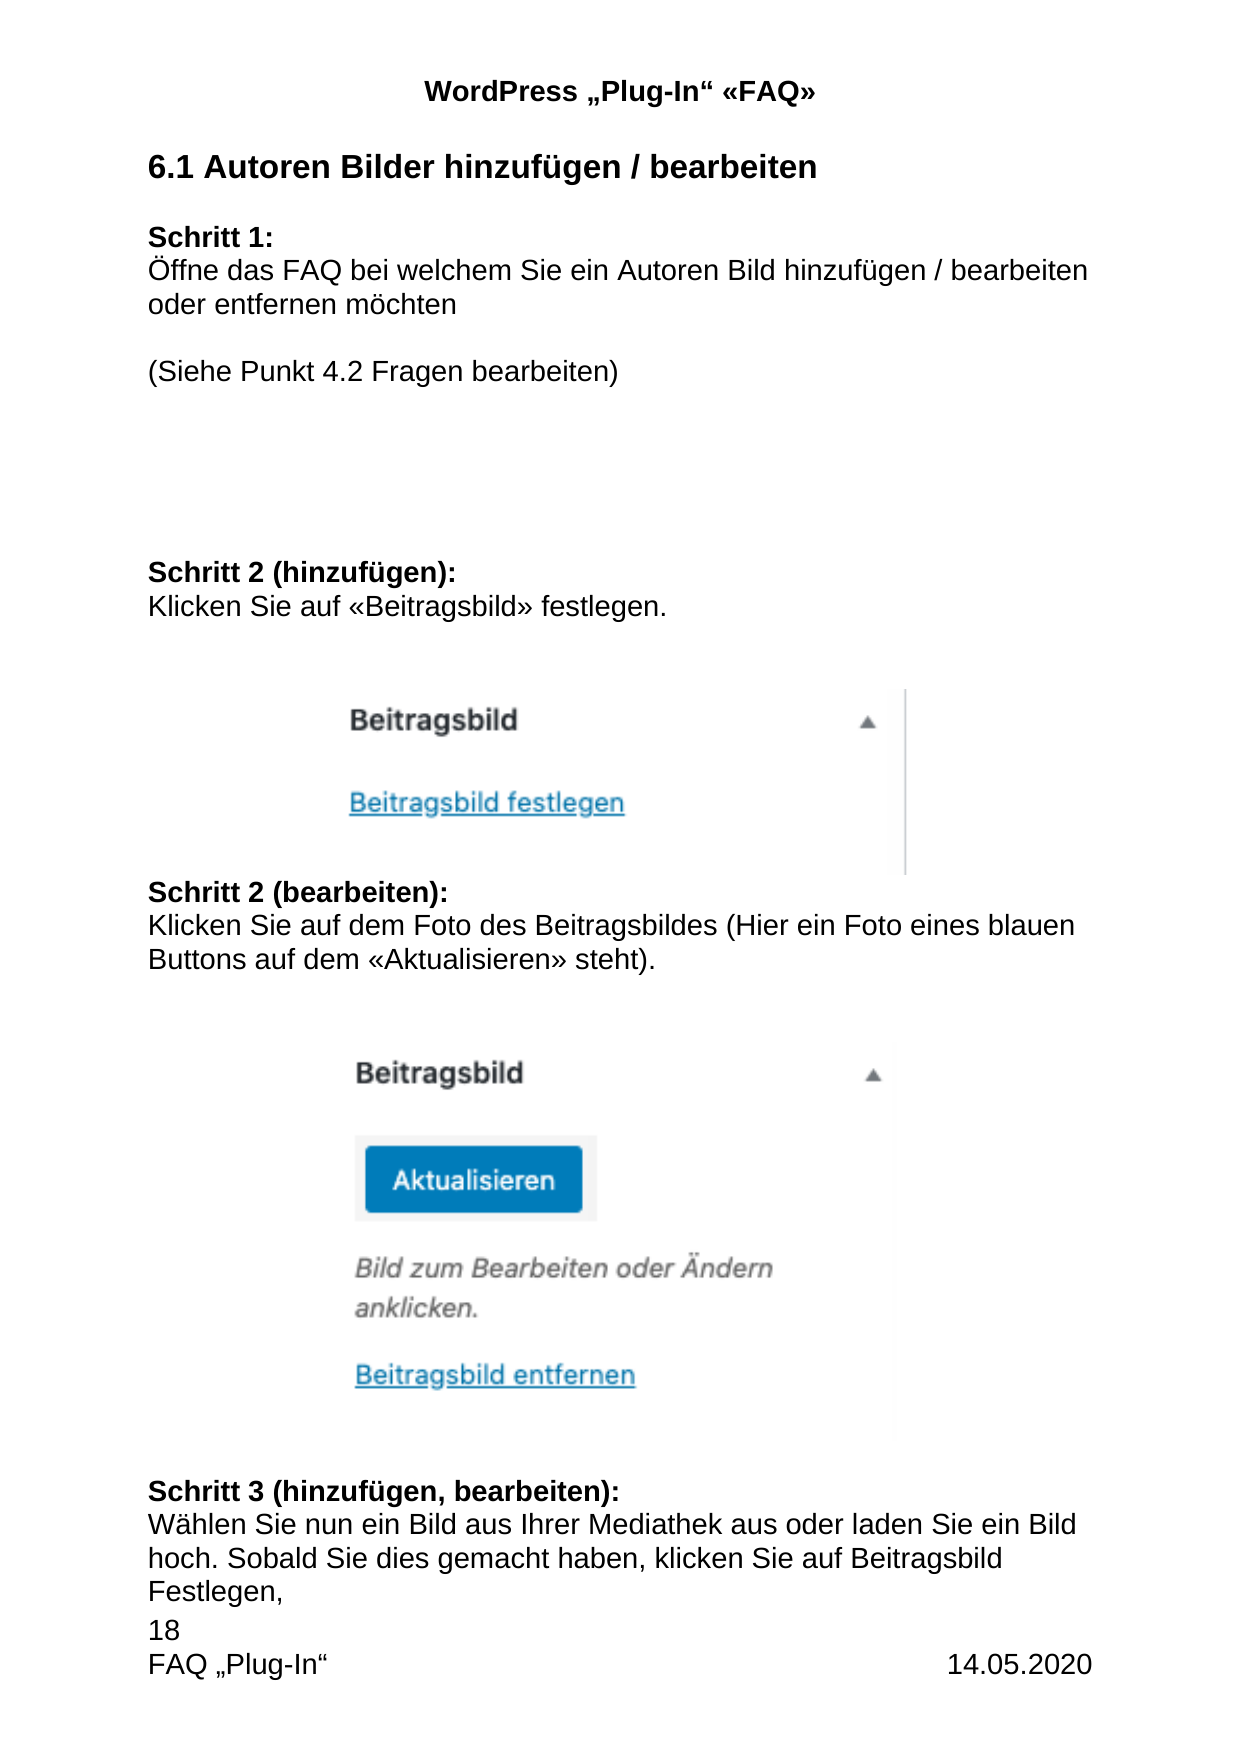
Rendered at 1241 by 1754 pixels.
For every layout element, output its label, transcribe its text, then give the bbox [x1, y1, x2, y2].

text Schritt 2 (hinzufügen): [148, 555, 1093, 588]
text (Siehe Punkt 4.2 Fragen bearbeiten) [148, 354, 1093, 387]
text Schritt 3 (hinzufügen, bearbeiten): [148, 1474, 1093, 1507]
text Wählen Sie nun ein Bild aus Ihrer Mediathek aus oder laden Sie ein Bild hoch. Sobald Sie dies gemacht haben, klicken Sie auf Beitragsbild Festlegen, [148, 1507, 1093, 1608]
text Schritt 1: [148, 219, 1093, 253]
picture [333, 689, 907, 875]
picture [343, 1042, 898, 1441]
text Klicken Sie auf dem Foto des Beitragsbildes (Hier ein Foto eines blauen Buttons auf dem «Aktualisieren» steht). [148, 908, 1093, 975]
text Schritt 2 (bearbeiten): [148, 874, 1093, 908]
text Öffne das FAQ bei welchem Sie ein Autoren Bild hinzufügen / bearbeiten oder entfernen möchten [148, 253, 1093, 320]
subtitle 6.1 Autoren Bilder hinzufügen / bearbeiten [148, 148, 1093, 186]
text Klicken Sie auf «Beitragsbild» festlegen. [148, 588, 1093, 622]
